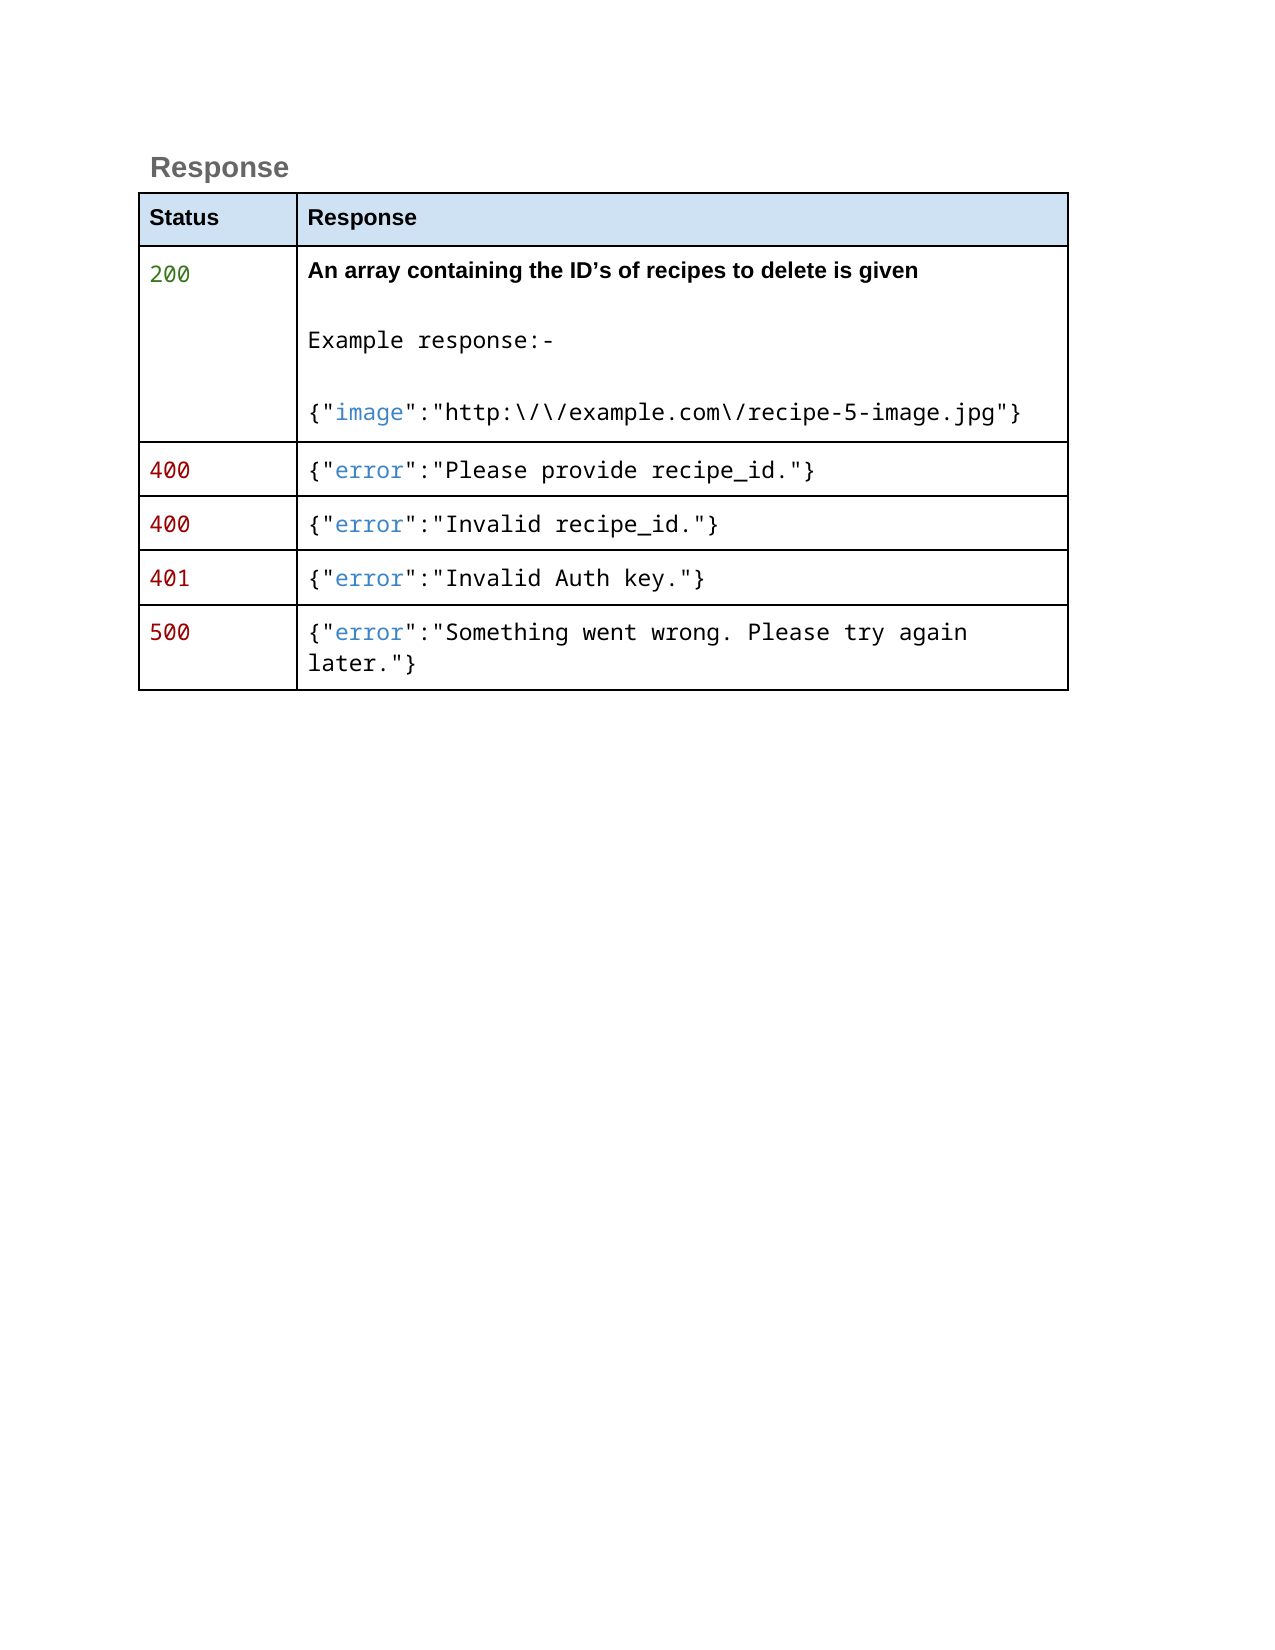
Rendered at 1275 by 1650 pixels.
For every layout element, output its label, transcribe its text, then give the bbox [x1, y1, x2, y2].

table_cell 401 [140, 551, 296, 603]
table_cell {"error":"Please provide recipe_id."} [298, 443, 1067, 495]
subtitle Response [150, 150, 1152, 183]
table_cell An array containing the ID’s of recipes to delete is given Example response:- {"image":"http:\/\/example.com\/recipe-5-image.jpg"} [298, 247, 1067, 441]
table_cell {"error":"Something went wrong. Please try again later."} [298, 606, 1067, 689]
table_cell 500 [140, 606, 296, 689]
table_header Status [140, 194, 296, 245]
table_cell 200 [140, 247, 296, 441]
table_cell {"error":"Invalid Auth key."} [298, 551, 1067, 603]
table_cell {"error":"Invalid recipe_id."} [298, 497, 1067, 549]
table_header Response [298, 194, 1067, 245]
table_cell 400 [140, 443, 296, 495]
table_cell 400 [140, 497, 296, 549]
